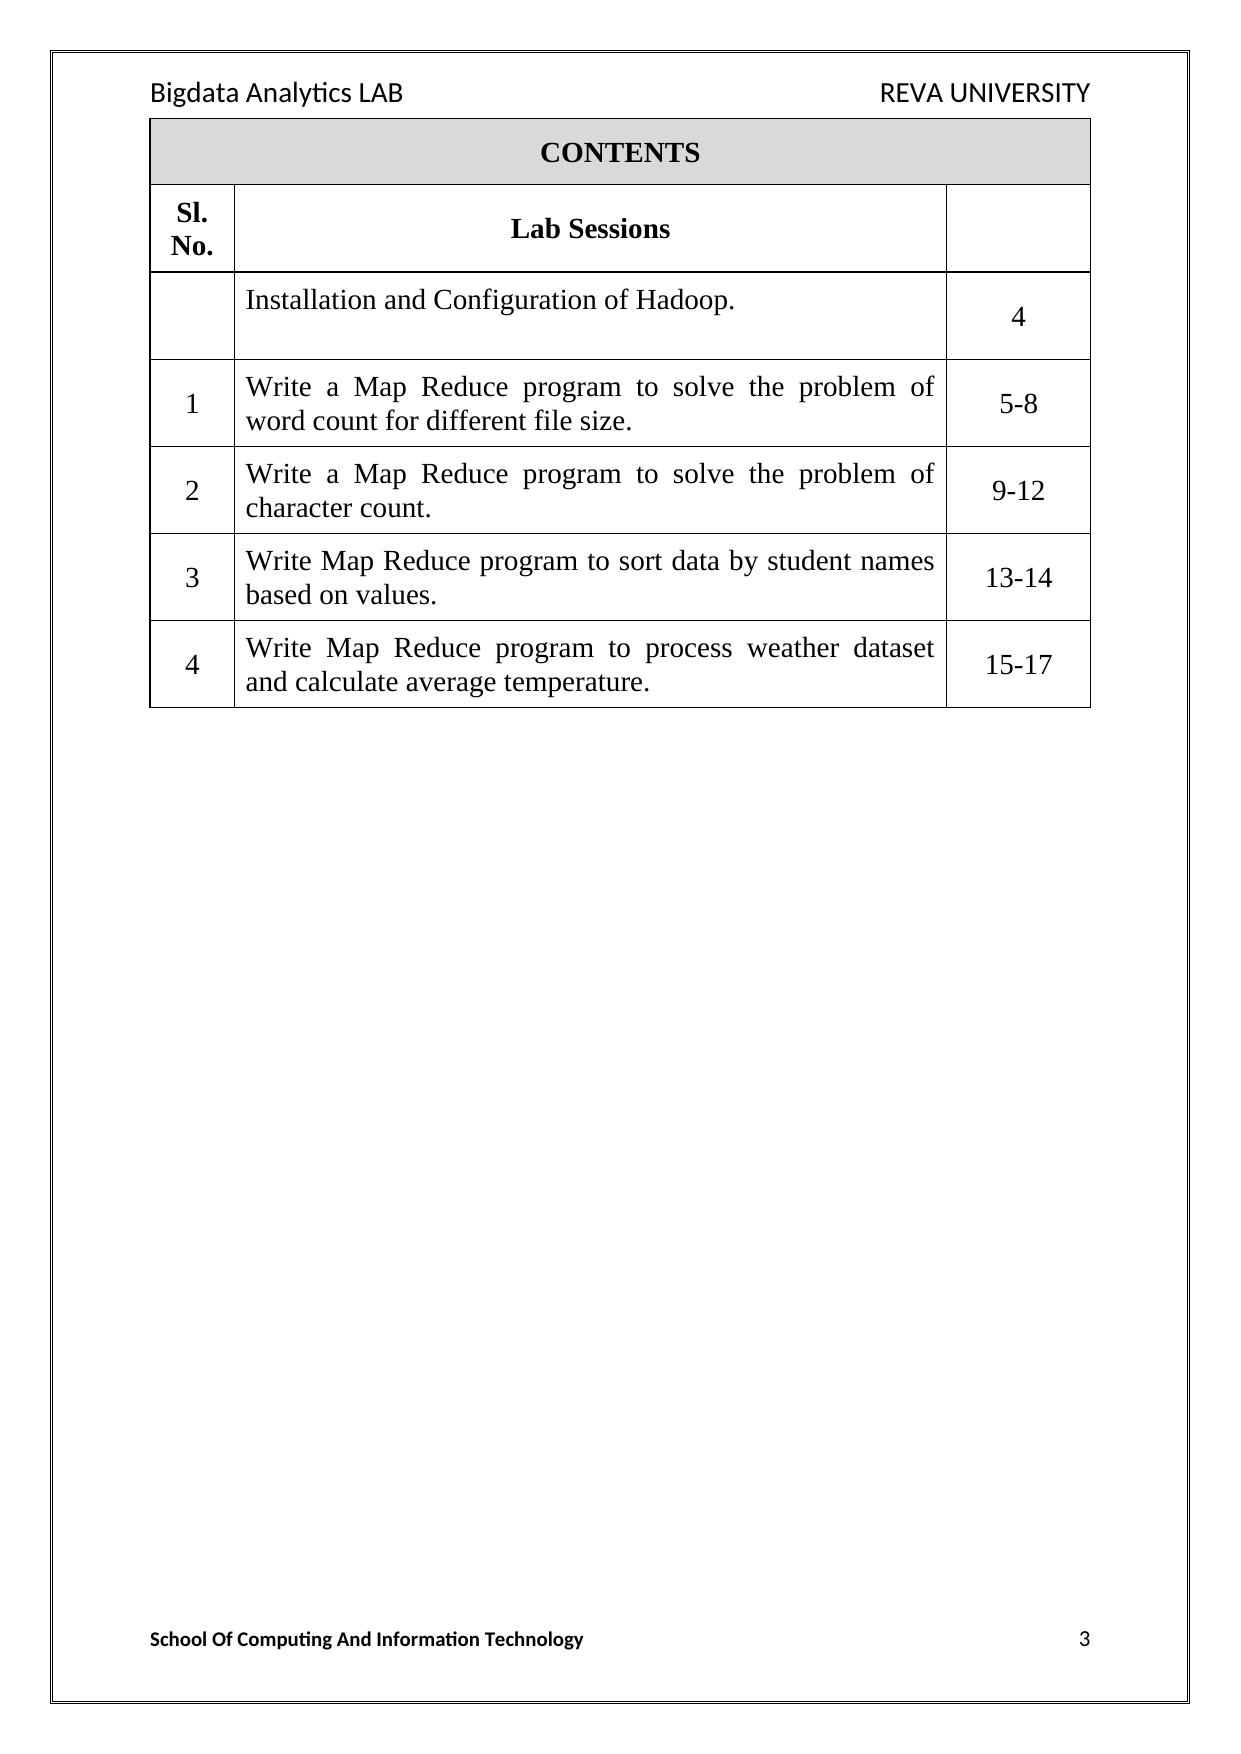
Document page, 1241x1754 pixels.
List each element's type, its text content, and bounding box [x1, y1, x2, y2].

table_cell 4 [151, 621, 234, 707]
table_cell 13-14 [947, 534, 1090, 620]
table_cell 4 [947, 273, 1090, 358]
table_cell Write Map Reduce program to process weather dataset and calculate average temperature. [235, 621, 946, 707]
table_header CONTENTS [151, 119, 1090, 184]
table_cell 3 [151, 534, 234, 620]
table_cell [947, 185, 1090, 271]
table_cell Lab Sessions [235, 185, 946, 271]
table_cell Write Map Reduce program to sort data by student names based on values. [235, 534, 946, 620]
table_cell 2 [151, 447, 234, 533]
table_cell Write a Map Reduce program to solve the problem of character count. [235, 447, 946, 533]
table_cell 1 [151, 360, 234, 446]
table_cell 15-17 [947, 621, 1090, 707]
table_cell 9-12 [947, 447, 1090, 533]
table_cell 5-8 [947, 360, 1090, 446]
table_cell Sl. No. [151, 185, 234, 271]
table_cell Write a Map Reduce program to solve the problem of word count for different file size. [235, 360, 946, 446]
table_cell Installation and Configuration of Hadoop. [235, 273, 946, 358]
table_cell [151, 273, 234, 358]
